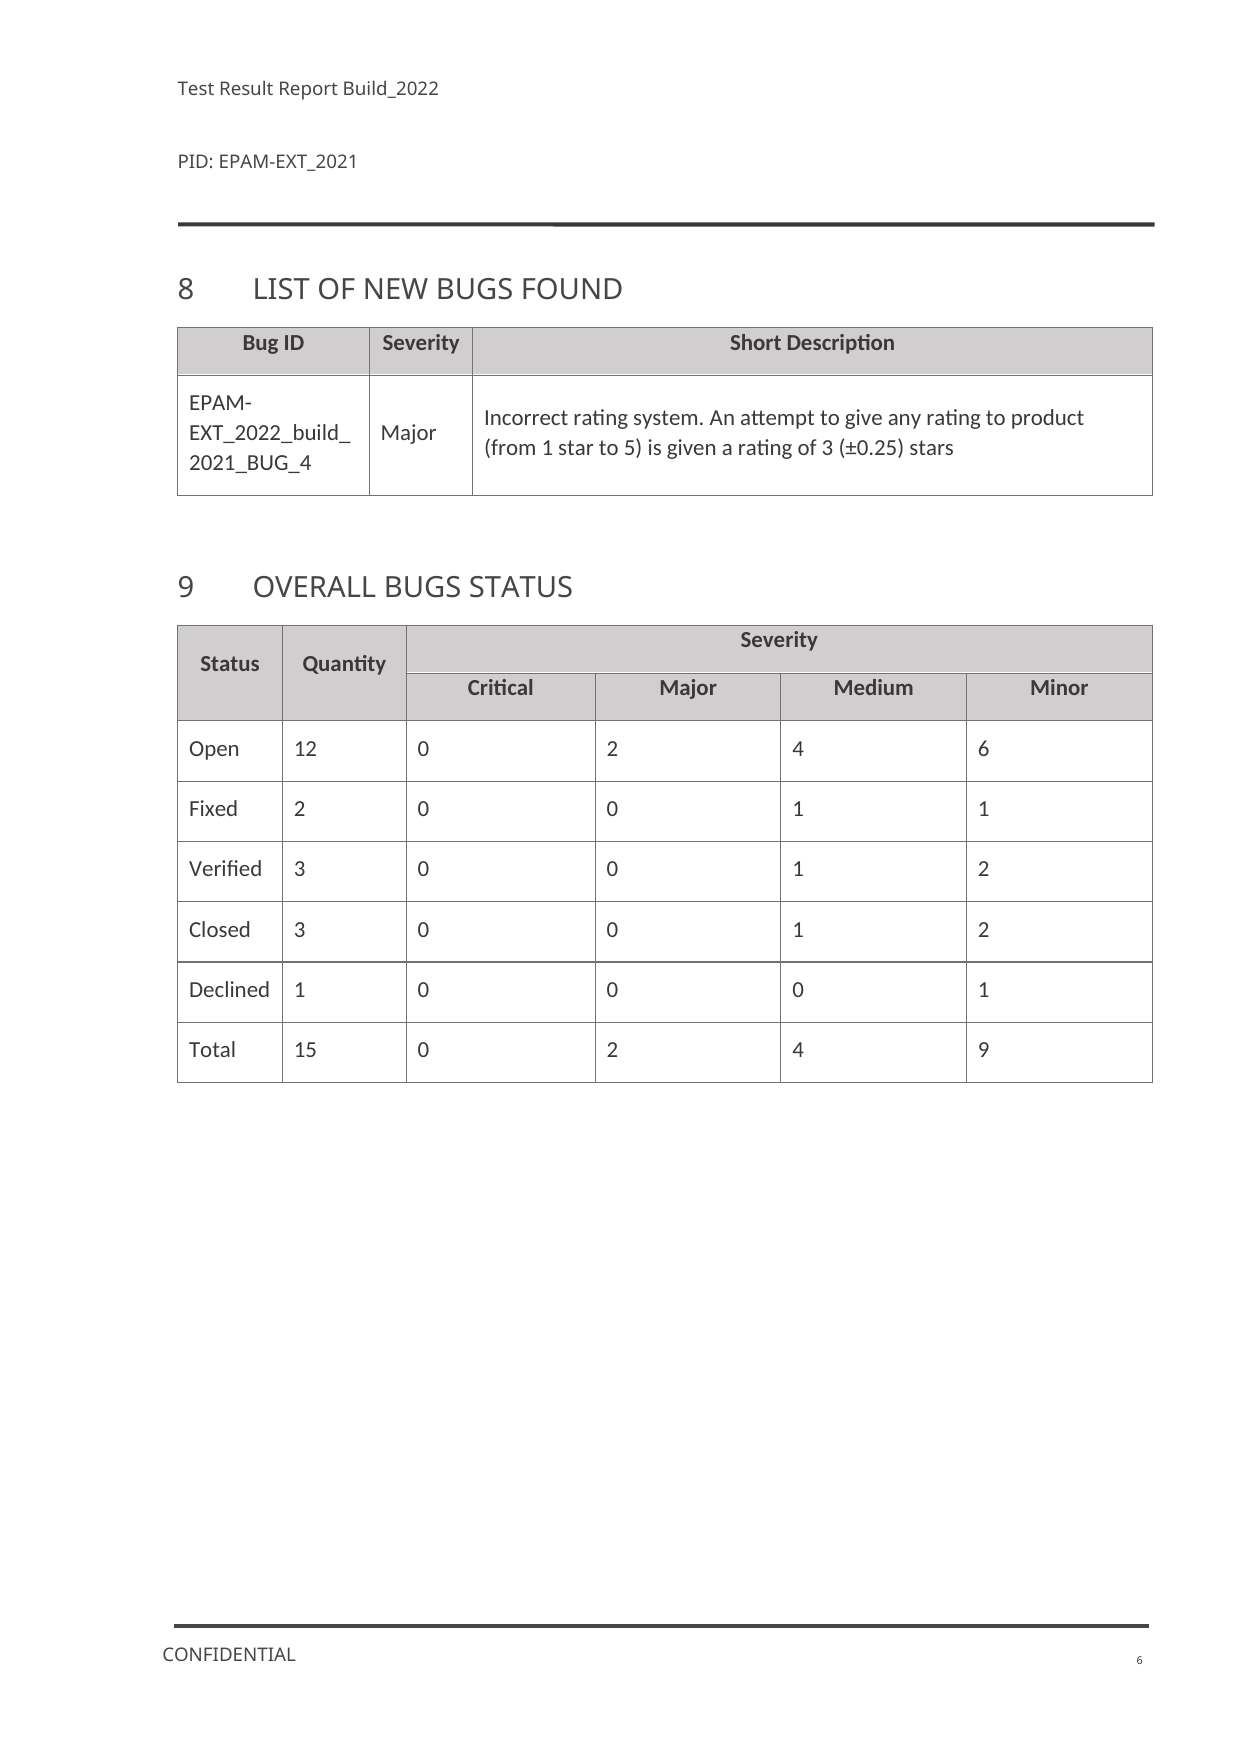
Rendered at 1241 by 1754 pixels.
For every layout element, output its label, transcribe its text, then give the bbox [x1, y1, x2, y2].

table_cell 0 [596, 963, 780, 1022]
table_cell Open [178, 721, 282, 781]
table_cell Declined [178, 963, 282, 1022]
table_cell 2 [967, 842, 1152, 901]
table_cell 2 [967, 902, 1152, 961]
table_cell 12 [283, 721, 406, 781]
table_header Status [178, 626, 282, 720]
table_cell Total [178, 1023, 282, 1082]
table_header Short Description [473, 328, 1152, 374]
table_cell 2 [596, 1023, 780, 1082]
table_cell 4 [781, 1023, 966, 1082]
table_cell 0 [407, 902, 595, 961]
table_cell 2 [283, 782, 406, 841]
table_cell 6 [967, 721, 1152, 781]
table_cell Major [596, 674, 780, 720]
table_cell 0 [407, 721, 595, 781]
table_header Quantity [283, 626, 406, 720]
table_cell 0 [407, 842, 595, 901]
table_cell Fixed [178, 782, 282, 841]
table_cell 0 [596, 842, 780, 901]
table_cell Closed [178, 902, 282, 961]
table_cell Verified [178, 842, 282, 901]
table_cell 2 [596, 721, 780, 781]
table_cell 0 [407, 963, 595, 1022]
table_cell 3 [283, 902, 406, 961]
subtitle Overall Bugs Status [177, 566, 1152, 606]
table_cell 0 [596, 902, 780, 961]
subtitle List of New Bugs Found [177, 269, 1152, 308]
table_cell 0 [407, 1023, 595, 1082]
table_cell 1 [967, 963, 1152, 1022]
table_cell 0 [407, 782, 595, 841]
table_cell Incorrect rating system. An attempt to give any rating to product (from 1 star to 5) is given a rating of 3 (±0.25) stars [473, 376, 1152, 495]
table_cell Major [370, 376, 472, 495]
table_cell 9 [967, 1023, 1152, 1082]
table_cell 4 [781, 721, 966, 781]
table_cell EPAM-EXT_2022_build_2021_BUG_4 [178, 376, 369, 495]
table_header Bug ID [178, 328, 369, 374]
table_cell Minor [967, 674, 1152, 720]
table_header Severity [370, 328, 472, 374]
table_cell 1 [967, 782, 1152, 841]
table_header Severity [407, 626, 1152, 672]
table_cell 1 [781, 902, 966, 961]
table_cell 1 [283, 963, 406, 1022]
table_cell 0 [596, 782, 780, 841]
table_cell 15 [283, 1023, 406, 1082]
table_cell Medium [781, 674, 966, 720]
table_cell 3 [283, 842, 406, 901]
table_cell 0 [781, 963, 966, 1022]
table_cell 1 [781, 782, 966, 841]
table_cell 1 [781, 842, 966, 901]
table_cell Critical [407, 674, 595, 720]
